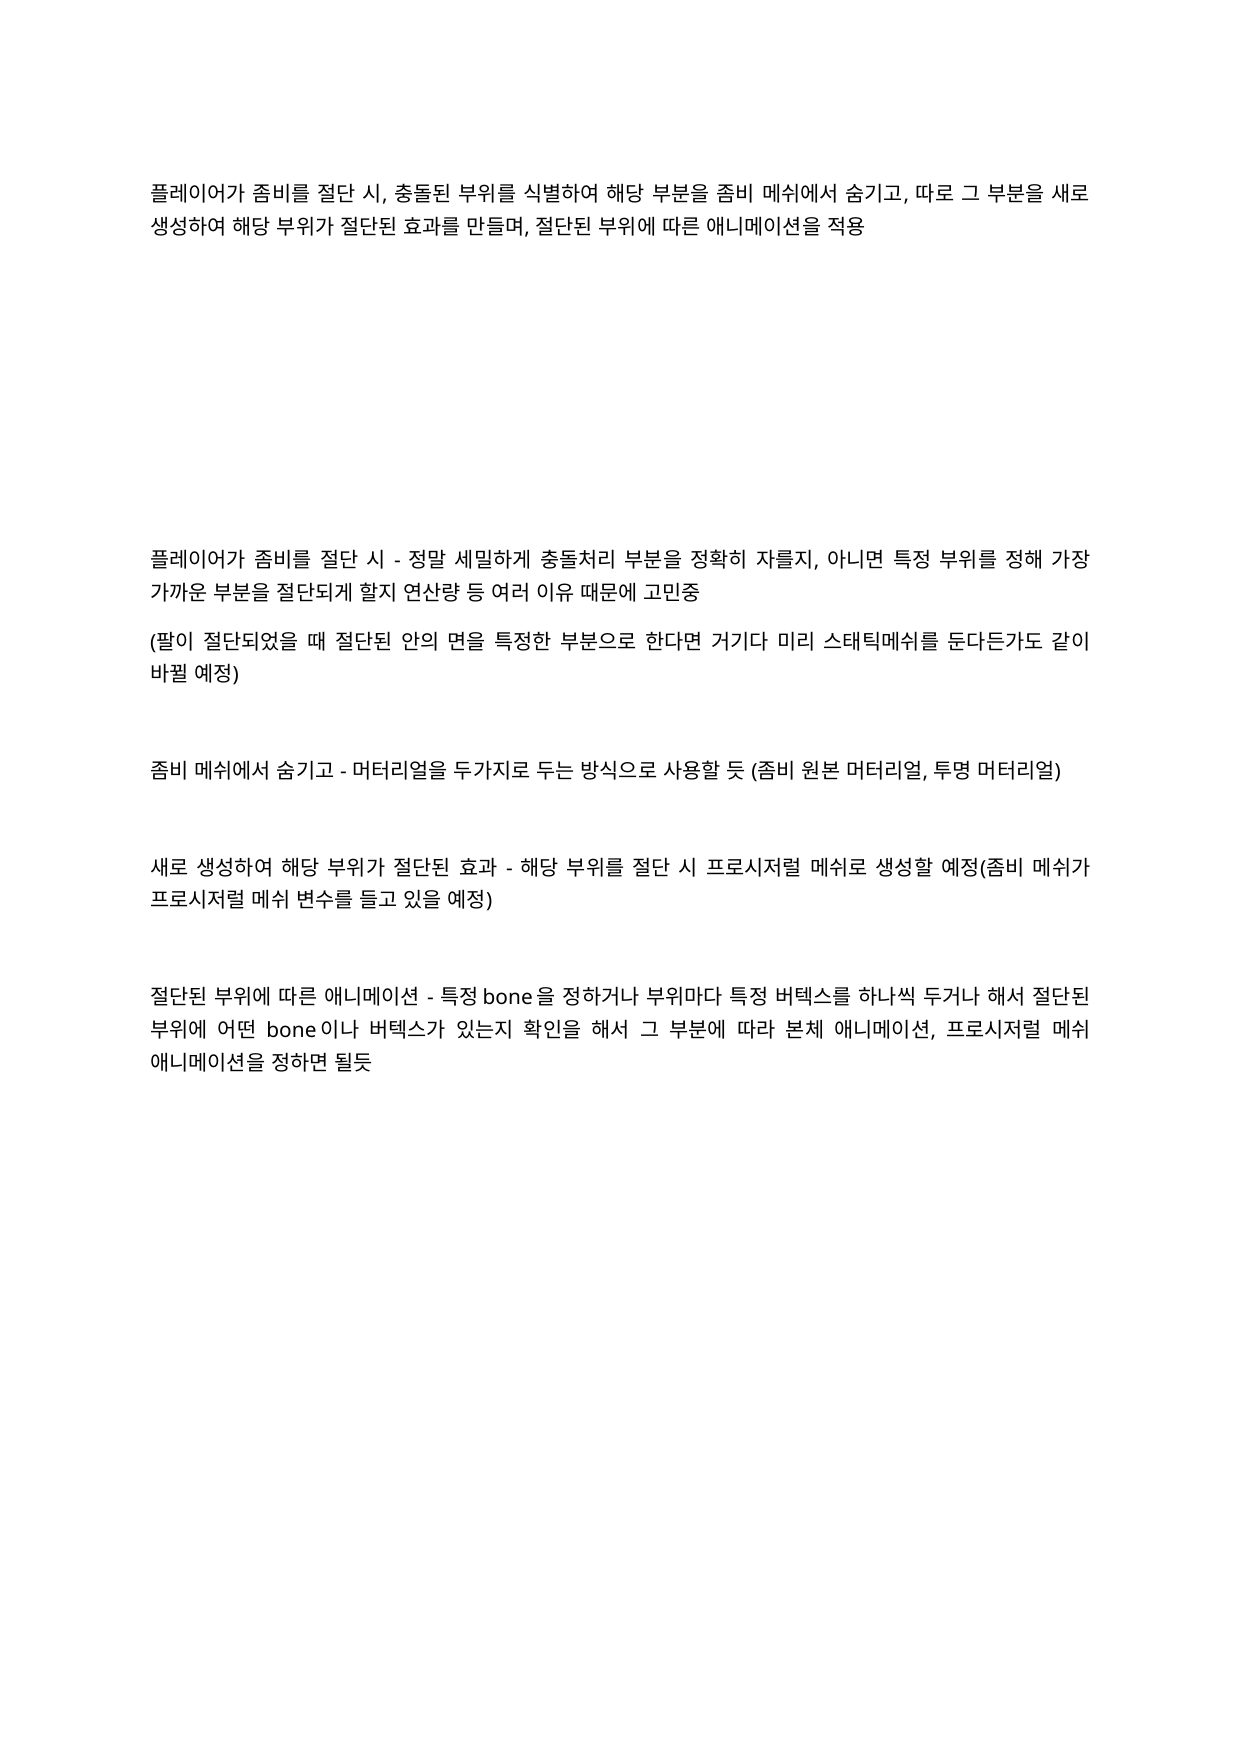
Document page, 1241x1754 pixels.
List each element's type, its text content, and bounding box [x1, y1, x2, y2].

text 좀비 메쉬에서 숨기고 - 머터리얼을 두가지로 두는 방식으로 사용할 듯 (좀비 원본 머터리얼, 투명 머터리얼) [150, 754, 1090, 785]
text 플레이어가 좀비를 절단 시 - 정말 세밀하게 충돌처리 부분을 정확히 자를지, 아니면 특정 부위를 정해 가장 가까운 부분을 절단되게 할지 연산량 등 여러 이유 때문에 고민중 [150, 543, 1090, 606]
text (팔이 절단되었을 때 절단된 안의 면을 특정한 부분으로 한다면 거기다 미리 스태틱메쉬를 둔다든가도 같이 바뀔 예정) [150, 625, 1090, 688]
text 새로 생성하여 해당 부위가 절단된 효과 - 해당 부위를 절단 시 프로시저럴 메쉬로 생성할 예정(좀비 메쉬가 프로시저럴 메쉬 변수를 들고 있을 예정) [150, 851, 1090, 914]
text 플레이어가 좀비를 절단 시, 충돌된 부위를 식별하여 해당 부분을 좀비 메쉬에서 숨기고, 따로 그 부분을 새로 생성하여 해당 부위가 절단된 효과를 만들며, 절단된 부위에 따른 애니메이션을 적용 [150, 177, 1090, 240]
text 절단된 부위에 따른 애니메이션 - 특정bone을 정하거나 부위마다 특정 버텍스를 하나씩 두거나 해서 절단된 부위에 어떤 bone이나 버텍스가 있는지 확인을 해서 그 부분에 따라 본체 애니메이션, 프로시저럴 메쉬 애니메이션을 정하면 될듯 [150, 980, 1090, 1076]
